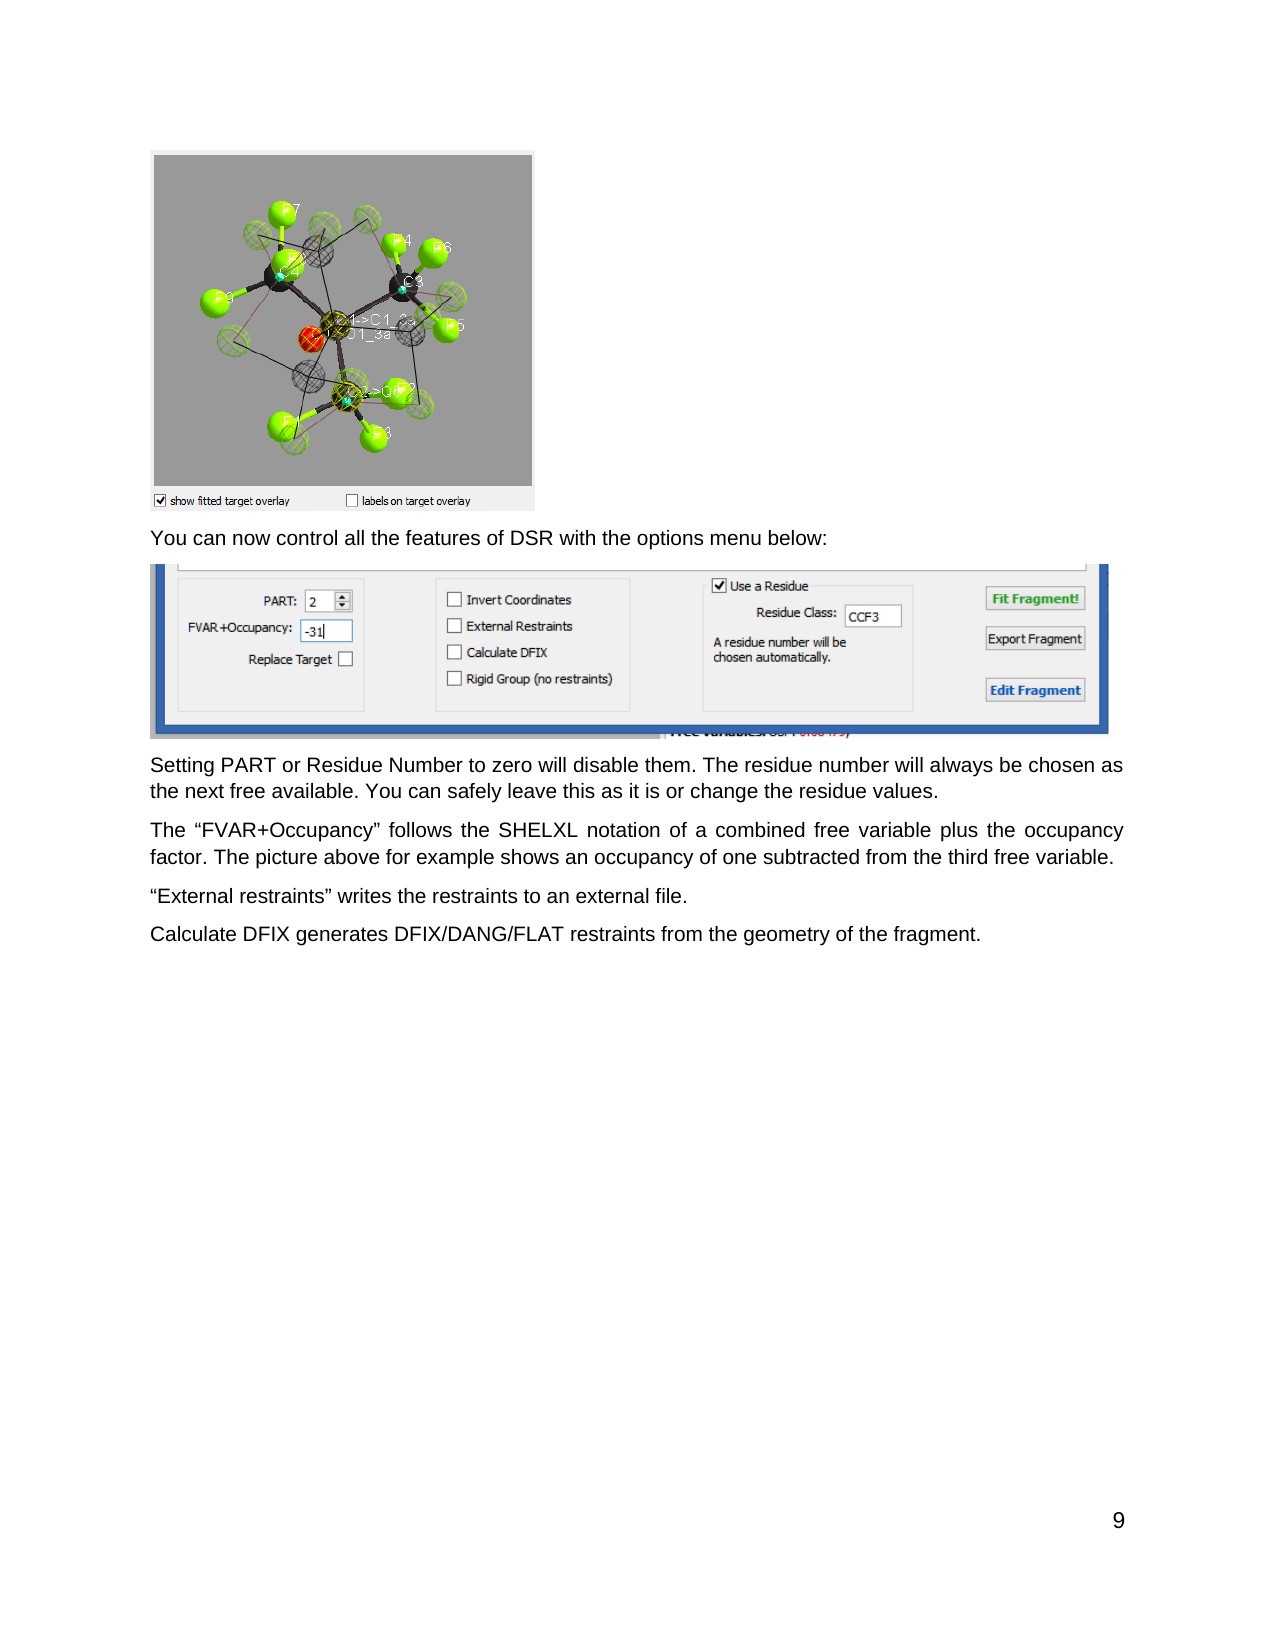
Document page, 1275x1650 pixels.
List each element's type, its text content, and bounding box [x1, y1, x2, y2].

picture [150, 564, 1109, 739]
text “External restraints” writes the restraints to an external file. [150, 883, 1125, 907]
text You can now control all the features of DSR with the options menu below: [150, 525, 1125, 549]
text Setting PART or Residue Number to zero will disable them. The residue number will always be chosen as the next free available. You can safely leave this as it is or change the residue values. [150, 753, 1125, 803]
picture [150, 150, 535, 511]
text Calculate DFIX generates DFIX/DANG/FLAT restraints from the geometry of the fragment. [150, 922, 1125, 946]
text The “FVAR+Occupancy” follows the SHELXL notation of a combined free variable plus the occupancy factor. The picture above for example shows an occupancy of one subtracted from the third free variable. [150, 818, 1125, 868]
